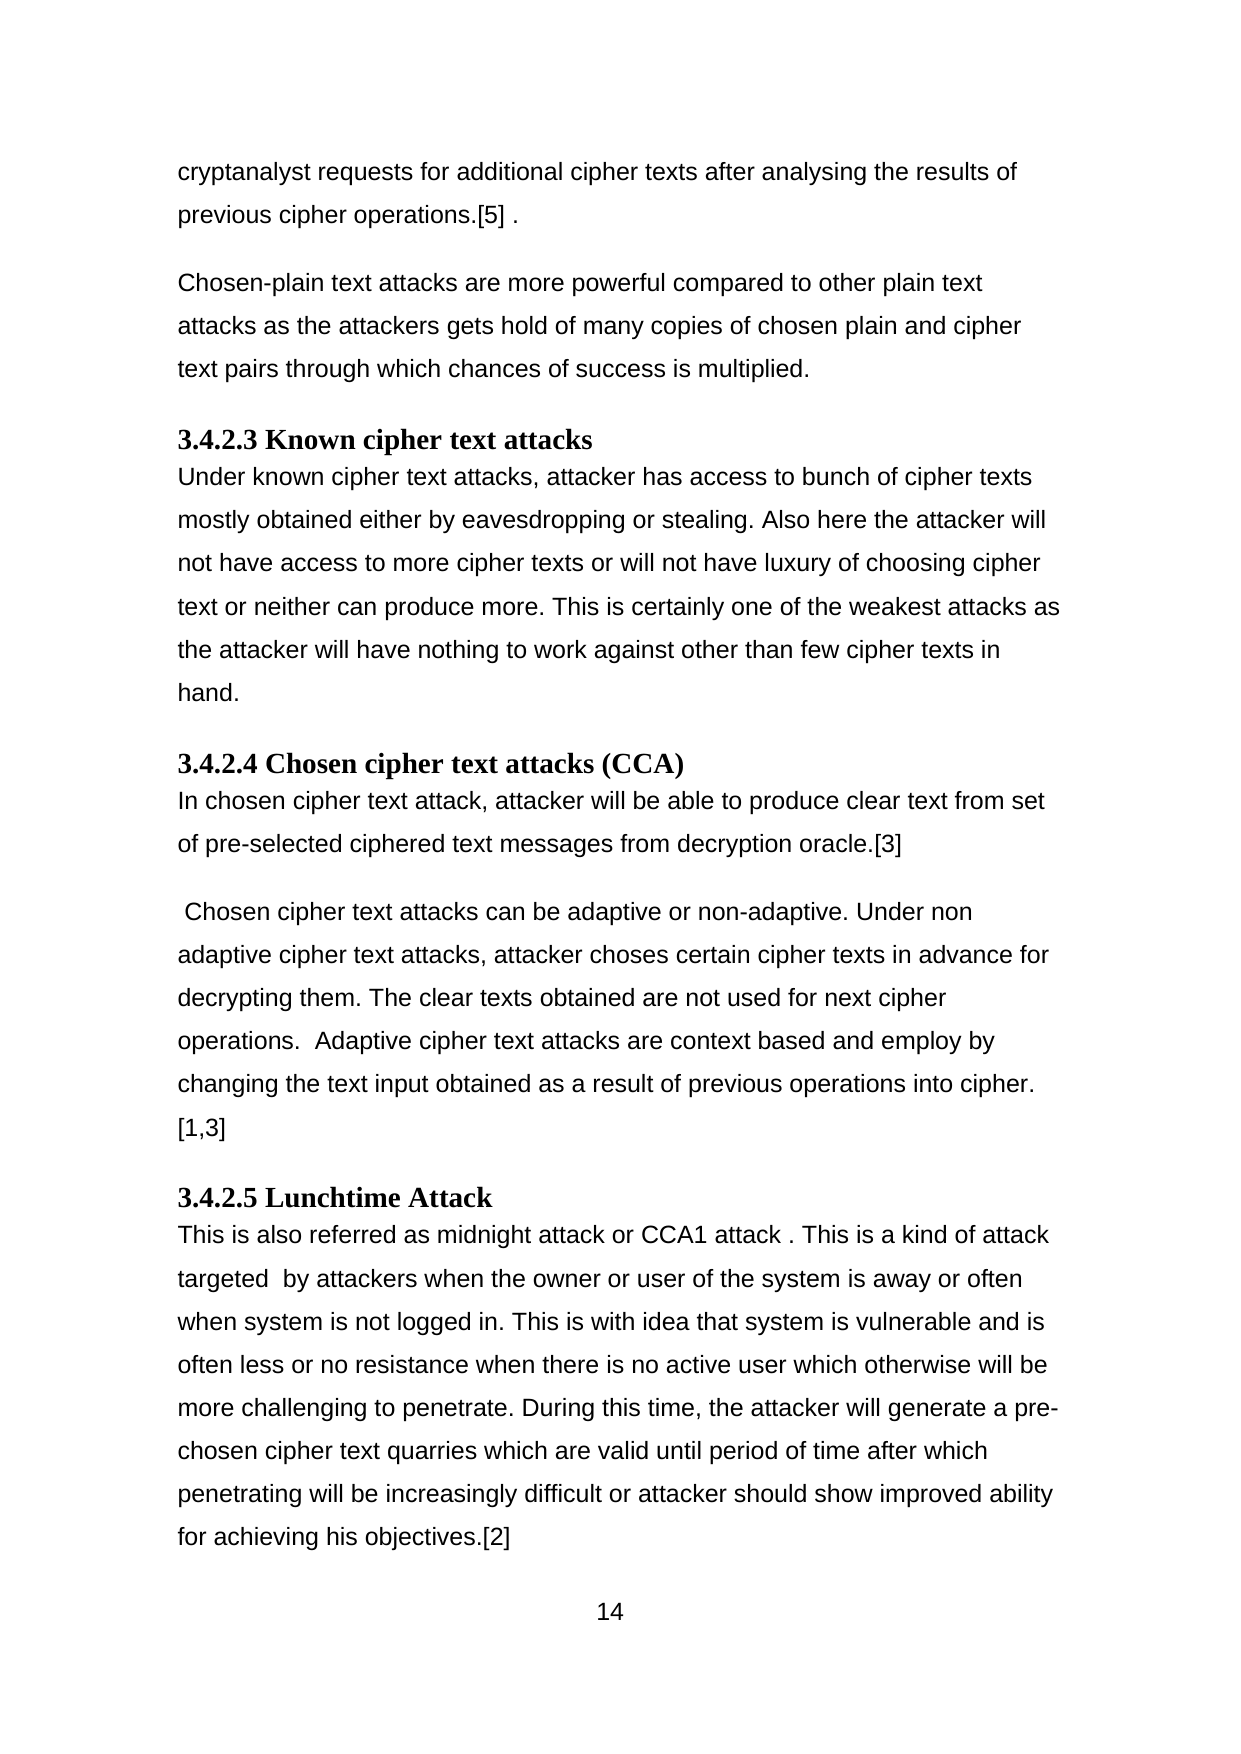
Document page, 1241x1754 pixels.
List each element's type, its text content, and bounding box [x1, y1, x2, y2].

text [177, 157, 1063, 228]
subtitle Known cipher text attacks [177, 422, 1063, 456]
subtitle Lunchtime Attack [177, 1181, 1063, 1214]
text Chosen cipher text attacks can be adaptive or non-adaptive. Under non adaptive cipher text attacks, attacker choses certain cipher texts in advance for decrypting them. The clear texts obtained are not used for next cipher operations. Adaptive cipher text attacks are context based and employ by changing the text input obtained as a result of previous operations into cipher.[1,3] [177, 897, 1063, 1141]
text This is also referred as midnight attack or CCA1 attack . This is a kind of attack targeted by attackers when the owner or user of the system is away or often when system is not logged in. This is with idea that system is vulnerable and is often less or no resistance when there is no active user which otherwise will be more challenging to penetrate. During this time, the attacker will generate a pre-chosen cipher text quarries which are valid until period of time after which penetrating will be increasingly difficult or attacker should show improved ability for achieving his objectives.[2] [177, 1220, 1063, 1551]
text Chosen-plain text attacks are more powerful compared to other plain text attacks as the attackers gets hold of many copies of chosen plain and cipher text pairs through which chances of success is multiplied. [177, 268, 1063, 383]
subtitle Chosen cipher text attacks (CCA) [177, 746, 1063, 779]
text In chosen cipher text attack, attacker will be able to produce clear text from set of pre-selected ciphered text messages from decryption oracle.[3] [177, 786, 1063, 857]
text Under known cipher text attacks, attacker has access to bunch of cipher texts mostly obtained either by eavesdropping or stealing. Also here the attacker will not have access to more cipher texts or will not have luxury of choosing cipher text or neither can produce more. This is certainly one of the weakest attacks as the attacker will have nothing to work against other than few cipher texts in hand. [177, 462, 1063, 706]
